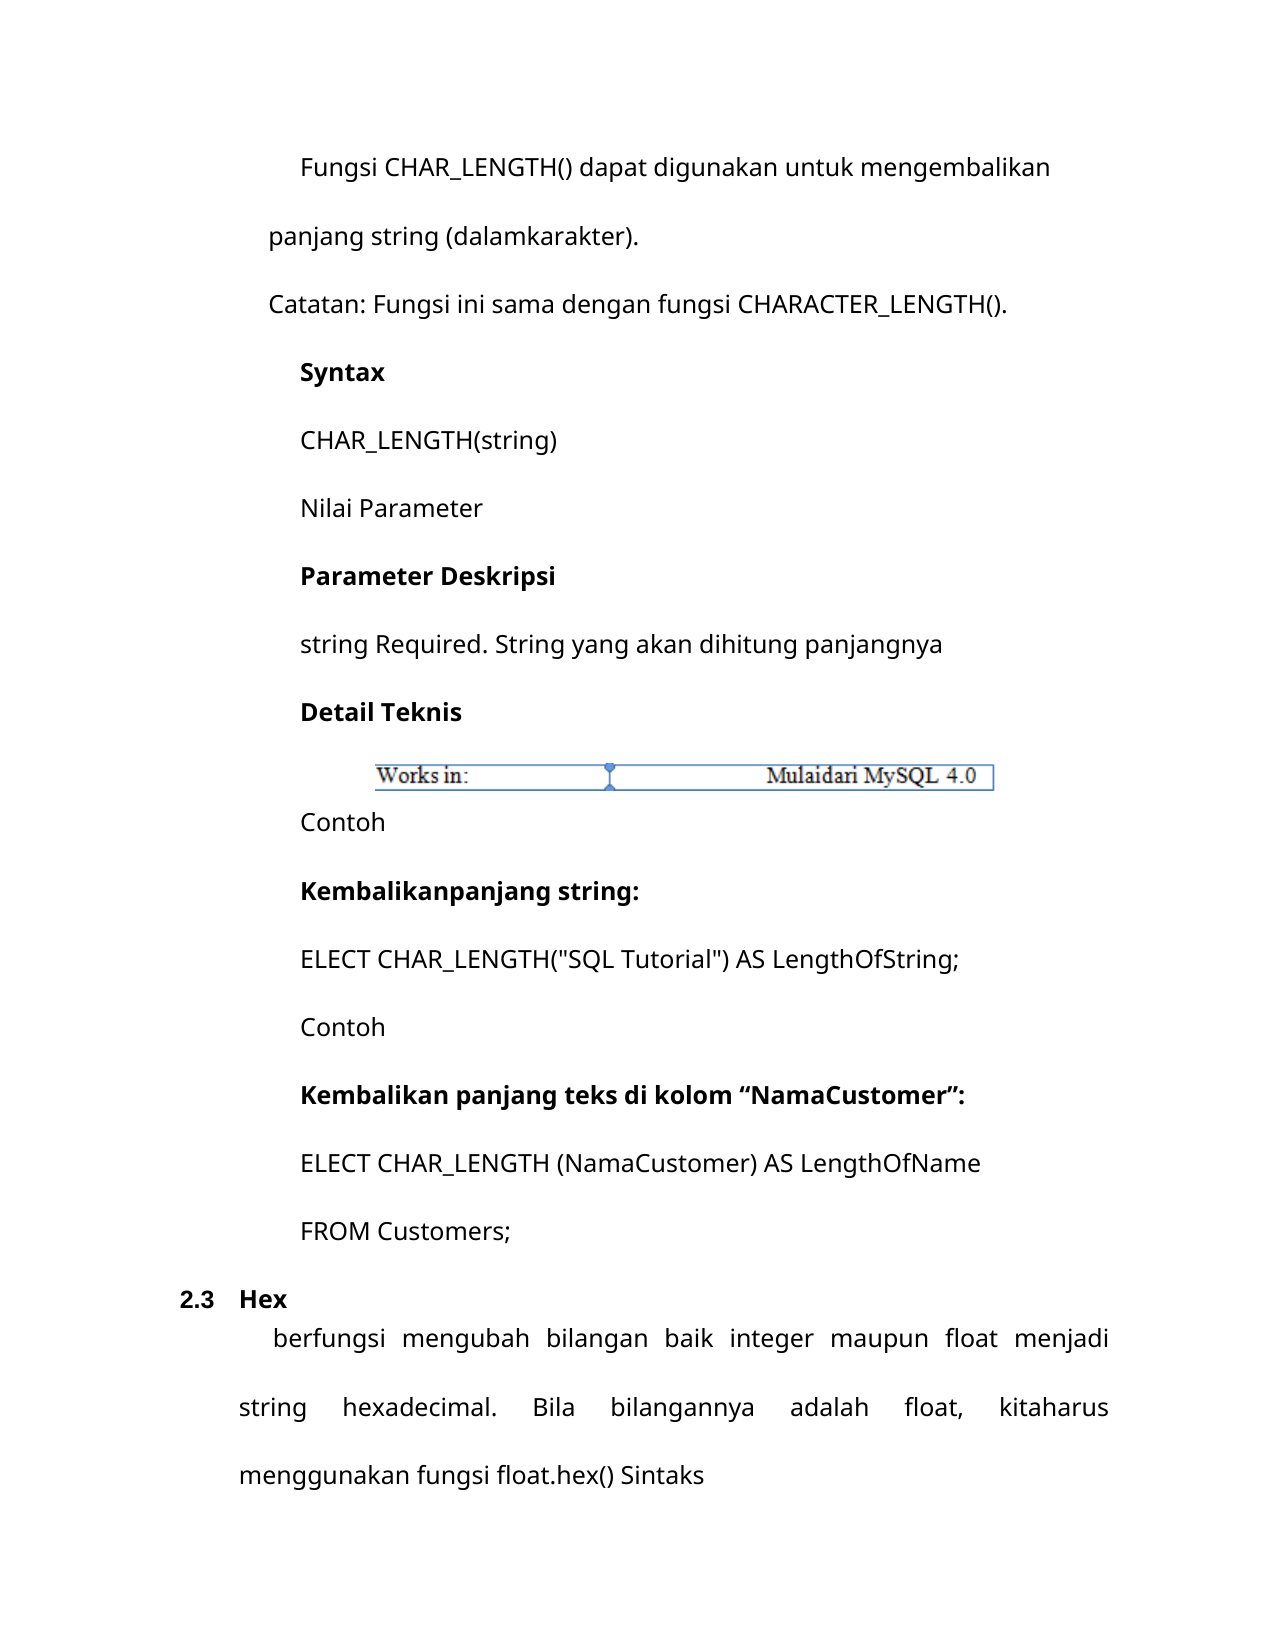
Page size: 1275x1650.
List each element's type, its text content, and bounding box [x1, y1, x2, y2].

list string Required. String yang akan dihitung panjangnya [300, 627, 1110, 661]
text Fungsi CHAR_LENGTH() dapat digunakan untuk mengembalikan panjang string (dalamkarakter). [268, 150, 1110, 252]
list Detail Teknis [300, 695, 1110, 729]
list Syntax [300, 354, 1110, 388]
list ELECT CHAR_LENGTH("SQL Tutorial") AS LengthOfString; [300, 941, 1110, 975]
list berfungsi mengubah bilangan baik integer maupun float menjadi string hexadecimal. Bila bilangannya adalah float, kitaharus menggunakan fungsi float.hex() Sintaks [239, 1321, 1110, 1491]
list Parameter Deskripsi [300, 559, 1110, 593]
list CHAR_LENGTH(string) [300, 422, 1110, 457]
list Contoh [300, 1009, 1110, 1043]
list Nilai Parameter [300, 491, 1110, 525]
list Hex [179, 1282, 1110, 1316]
picture [375, 763, 996, 791]
list FROM Customers; [300, 1214, 1110, 1248]
list Kembalikan panjang teks di kolom “NamaCustomer”: [300, 1078, 1110, 1112]
list Catatan: Fungsi ini sama dengan fungsi CHARACTER_LENGTH(). [187, 286, 1110, 320]
list ELECT CHAR_LENGTH (NamaCustomer) AS LengthOfName [300, 1146, 1110, 1180]
list Contoh [300, 805, 1110, 839]
list Kembalikanpanjang string: [300, 873, 1110, 907]
